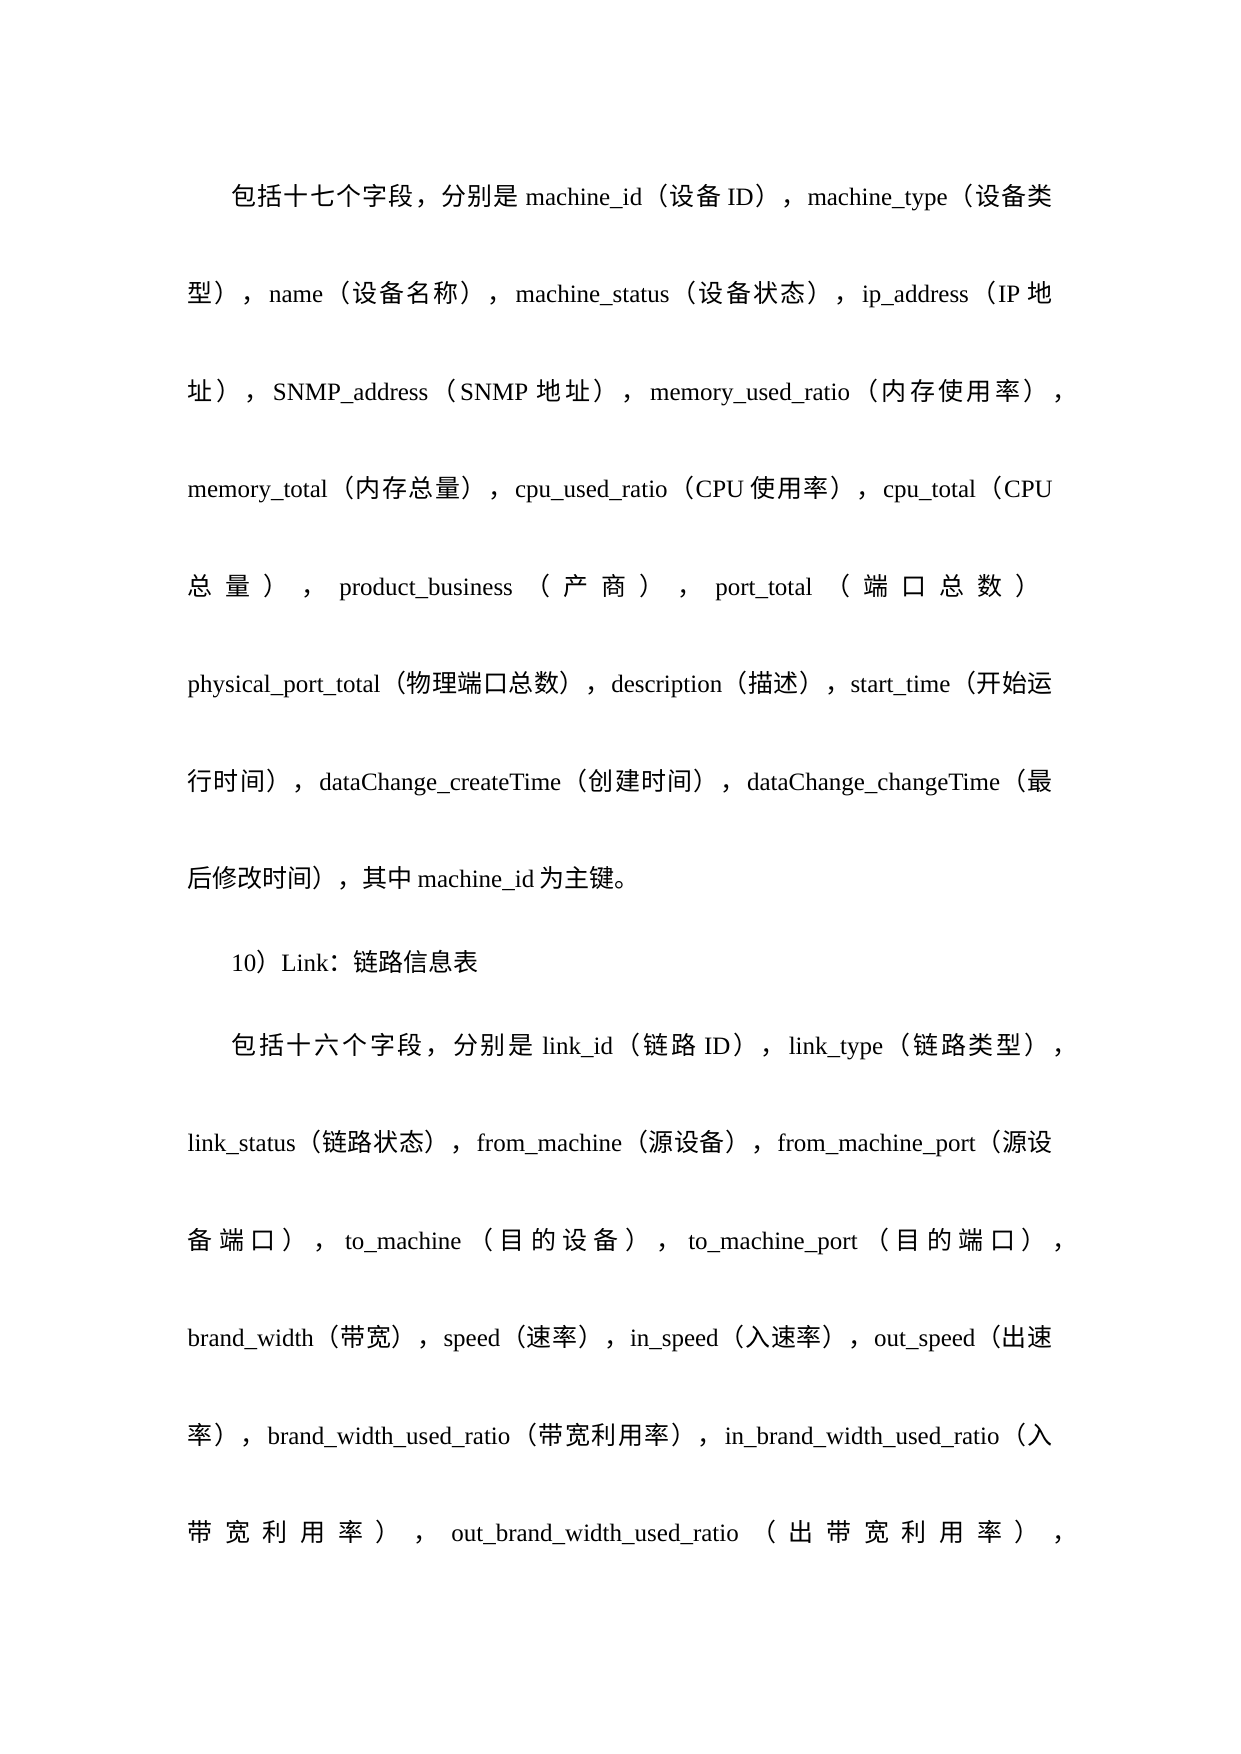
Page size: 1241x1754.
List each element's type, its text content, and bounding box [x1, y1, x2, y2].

text 包括十七个字段，分别是machine_id（设备ID），machine_type（设备类型），name（设备名称），machine_status（设备状态），ip_address（IP地址），SNMP_address（SNMP地址），memory_used_ratio（内存使用率），memory_total（内存总量），cpu_used_ratio（CPU使用率），cpu_total（CPU总量），product_business（产商），port_total（端口总数），physical_port_total（物理端口总数），description（描述），start_time（开始运行时间），dataChange_createTime（创建时间），dataChange_changeTime（最后修改时间），其中machine_id为主键。 [187, 162, 1053, 909]
text 10）Link：链路信息表 [187, 928, 1053, 993]
